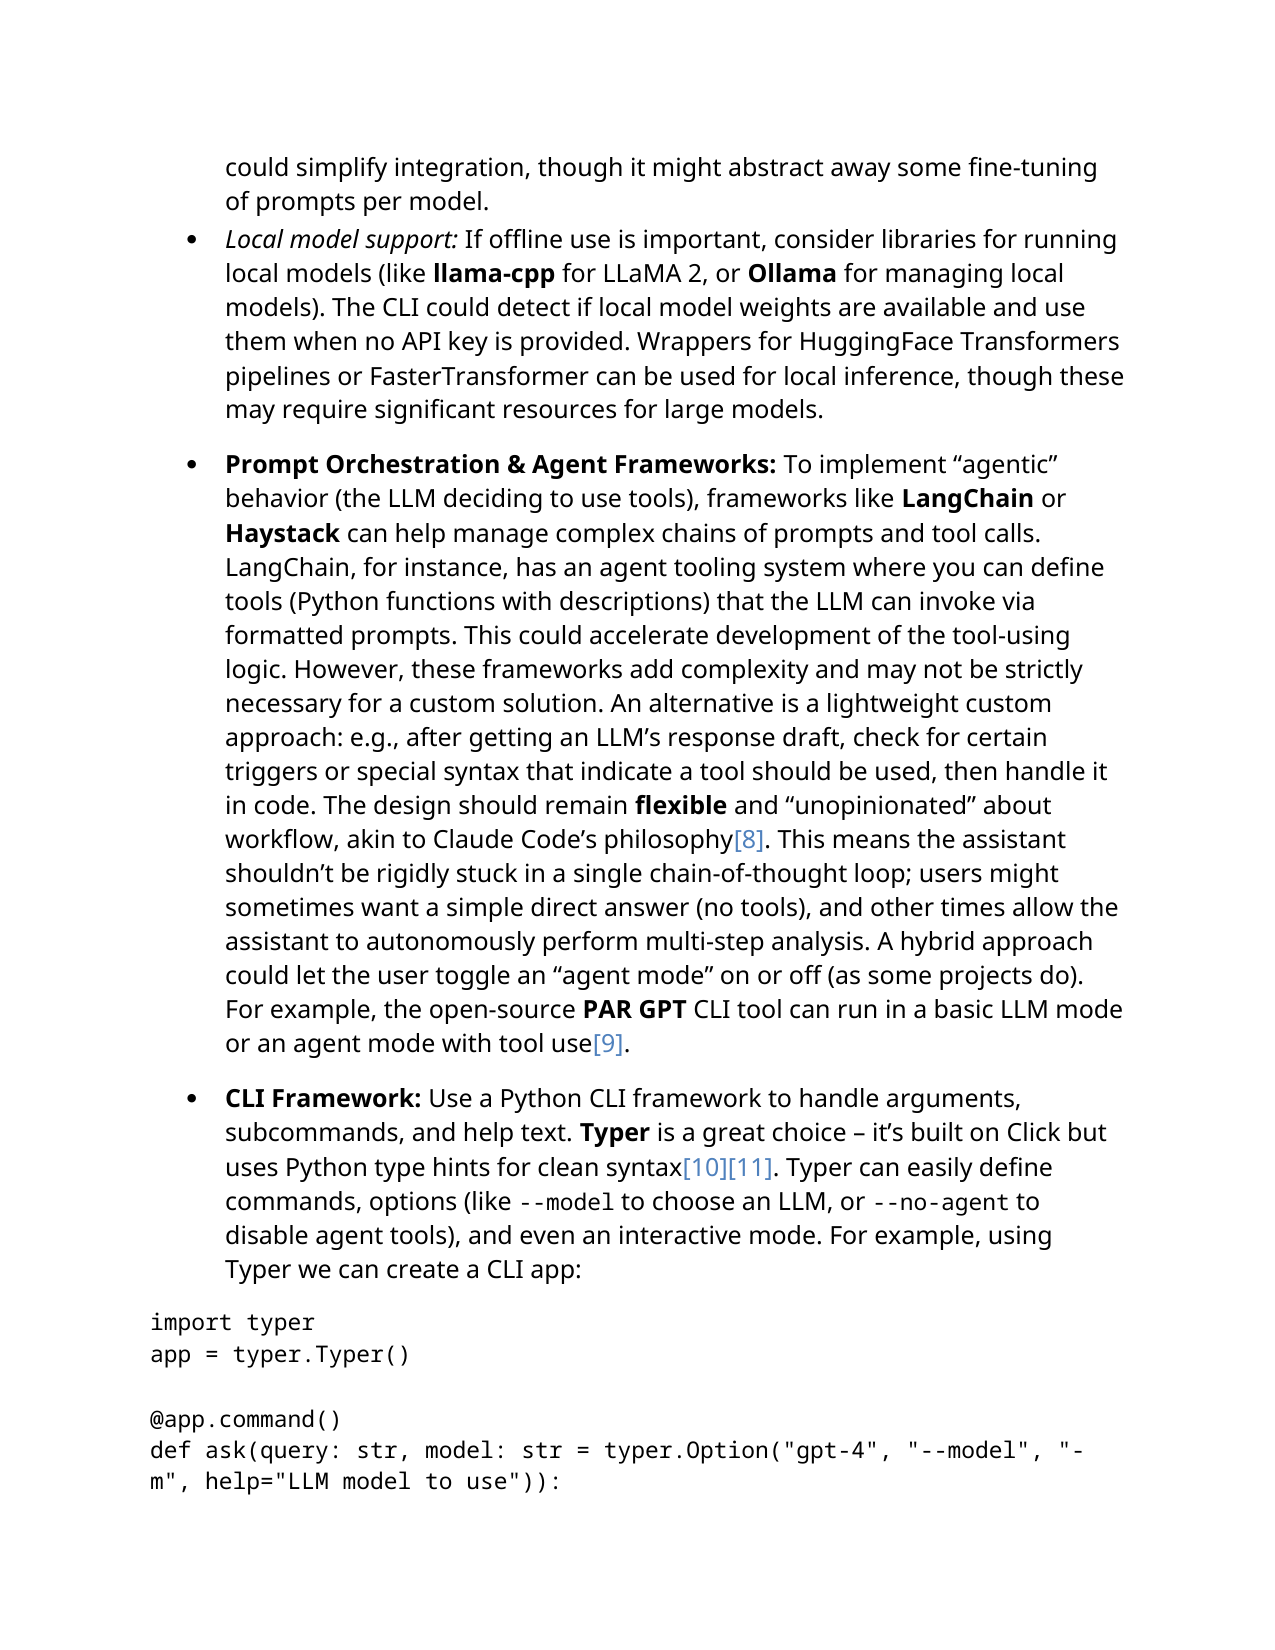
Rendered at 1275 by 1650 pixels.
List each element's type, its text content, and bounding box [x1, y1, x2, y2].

list Local model support: If offline use is important, consider libraries for running local models (like llama-cpp for LLaMA 2, or Ollama for managing local models). The CLI could detect if local model weights are available and use them when no API key is provided. Wrappers for HuggingFace Transformers pipelines or FasterTransformer can be used for local inference, though these may require significant resources for large models. [187, 222, 1125, 426]
list CLI Framework: Use a Python CLI framework to handle arguments, subcommands, and help text. Typer is a great choice – it’s built on Click but uses Python type hints for clean syntax[10][11]. Typer can easily define commands, options (like --model to choose an LLM, or --no-agent to disable agent tools), and even an interactive mode. For example, using Typer we can create a CLI app: [187, 1081, 1125, 1285]
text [150, 1306, 1125, 1497]
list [187, 150, 1125, 218]
list Prompt Orchestration & Agent Frameworks: To implement “agentic” behavior (the LLM deciding to use tools), frameworks like LangChain or Haystack can help manage complex chains of prompts and tool calls. LangChain, for instance, has an agent tooling system where you can define tools (Python functions with descriptions) that the LLM can invoke via formatted prompts. This could accelerate development of the tool-using logic. However, these frameworks add complexity and may not be strictly necessary for a custom solution. An alternative is a lightweight custom approach: e.g., after getting an LLM’s response draft, check for certain triggers or special syntax that indicate a tool should be used, then handle it in code. The design should remain flexible and “unopinionated” about workflow, akin to Claude Code’s philosophy[8]. This means the assistant shouldn’t be rigidly stuck in a single chain-of-thought loop; users might sometimes want a simple direct answer (no tools), and other times allow the assistant to autonomously perform multi-step analysis. A hybrid approach could let the user toggle an “agent mode” on or off (as some projects do). For example, the open-source PAR GPT CLI tool can run in a basic LLM mode or an agent mode with tool use[9]. [187, 447, 1125, 1060]
